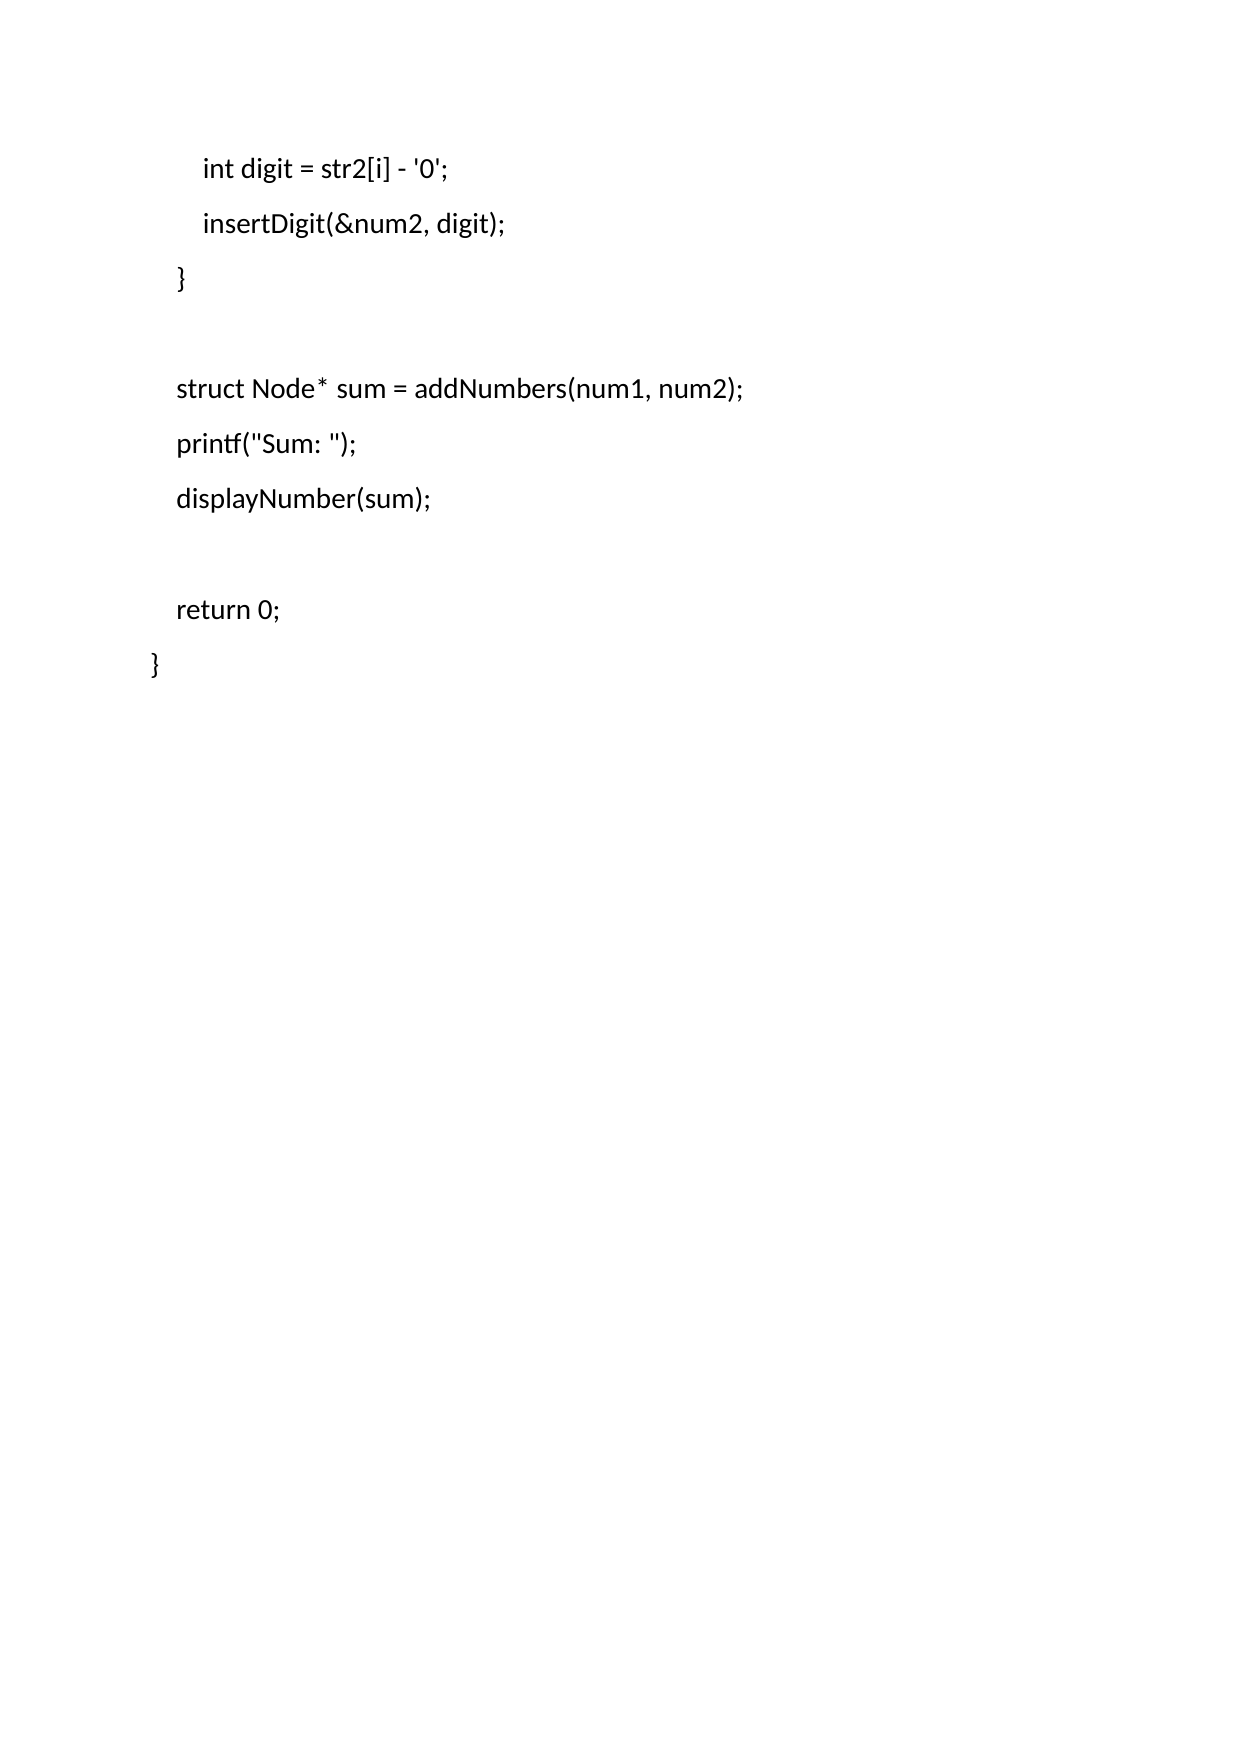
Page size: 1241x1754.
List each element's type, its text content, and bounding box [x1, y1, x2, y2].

text printf("Sum: "); [150, 426, 1090, 461]
text } [150, 646, 1090, 682]
text } [150, 260, 1090, 296]
text insertDigit(&num2, digit); [150, 205, 1090, 241]
text displayNumber(sum); [150, 481, 1090, 516]
text struct Node* sum = addNumbers(num1, num2); [150, 370, 1090, 406]
text int digit = str2[i] - '0'; [150, 150, 1090, 186]
text return 0; [150, 591, 1090, 626]
